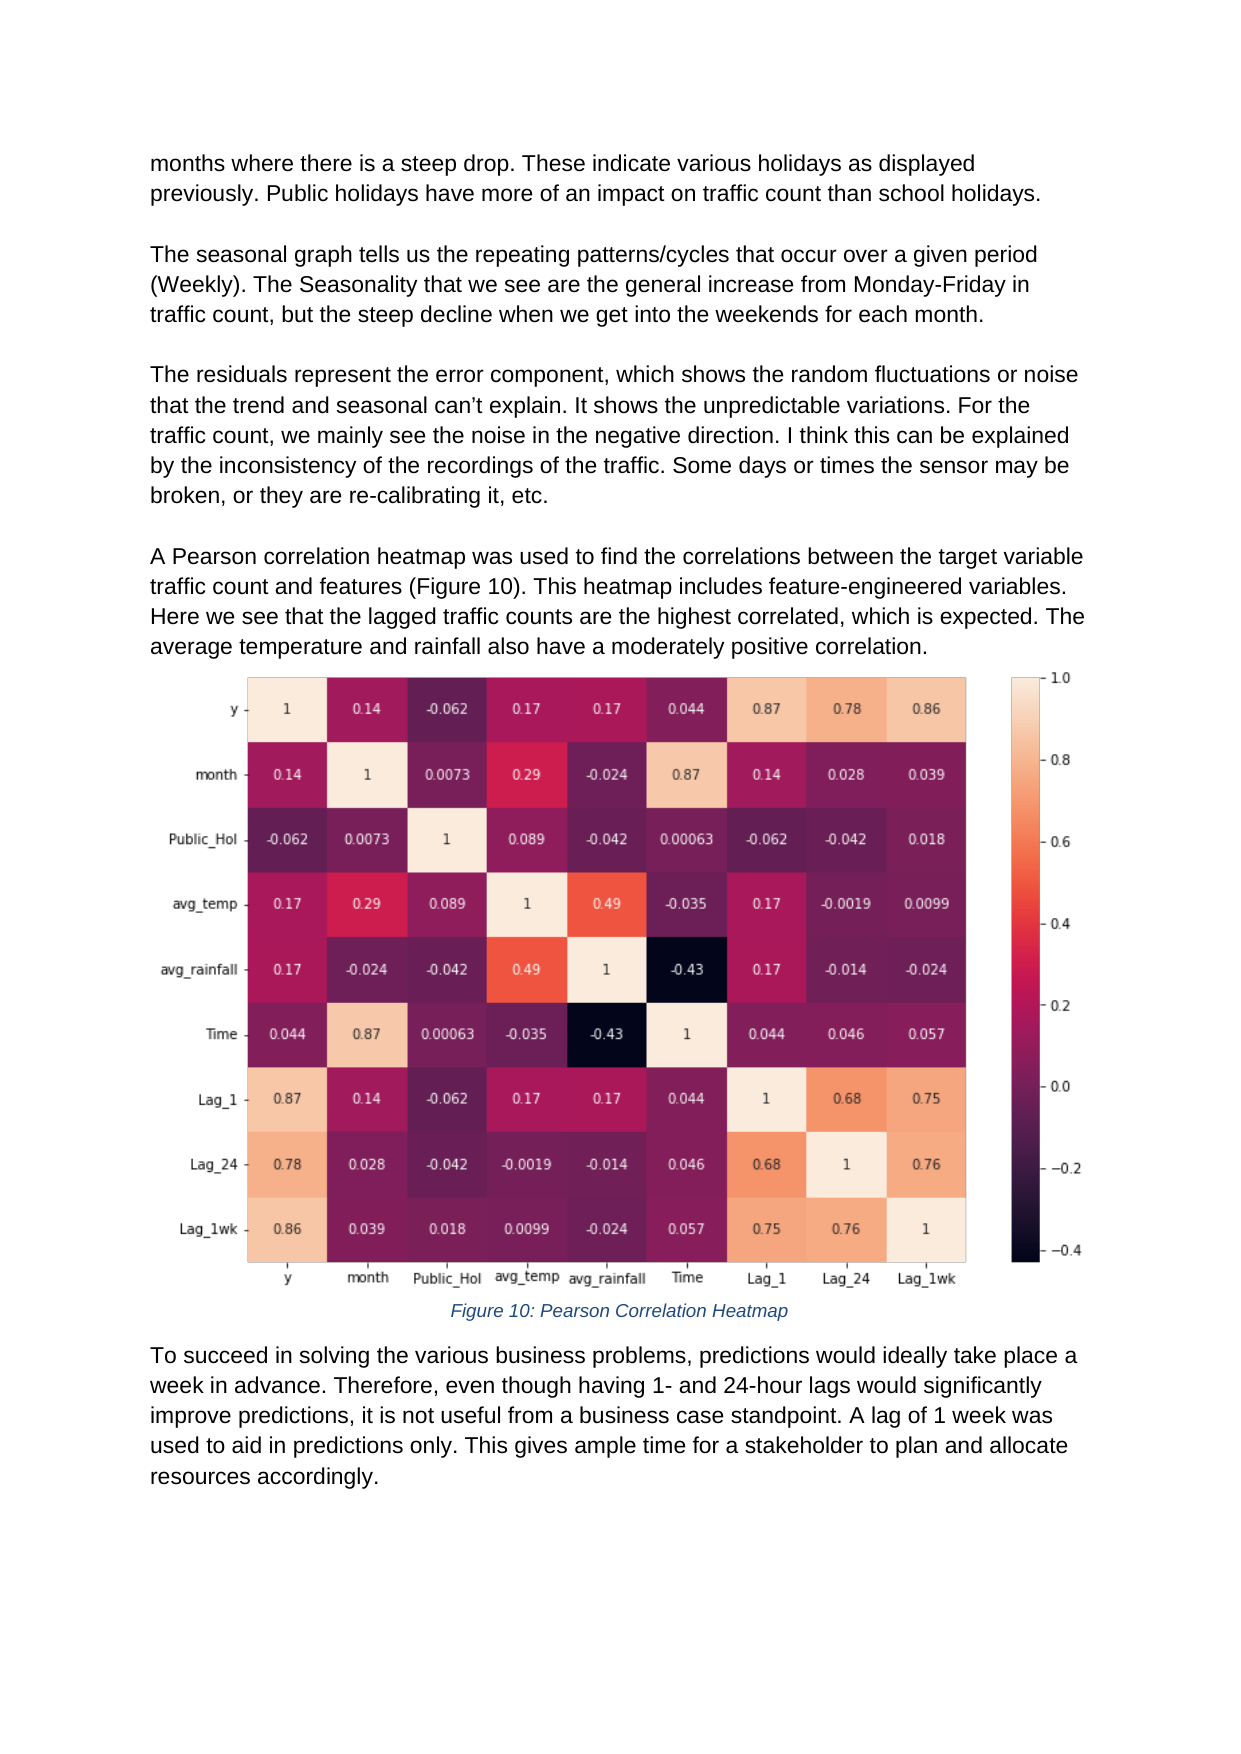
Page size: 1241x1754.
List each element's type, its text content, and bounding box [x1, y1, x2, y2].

picture [150, 663, 1091, 1296]
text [150, 150, 1090, 207]
text The residuals represent the error component, which shows the random fluctuations or noise that the trend and seasonal can’t explain. It shows the unpredictable variations. For the traffic count, we mainly see the noise in the negative direction. I think this can be explained by the inconsistency of the recordings of the traffic. Some days or times the sensor may be broken, or they are re-calibrating it, etc. [150, 361, 1090, 509]
text A Pearson correlation heatmap was used to find the correlations between the target variable traffic count and features (Figure 10). This heatmap includes feature-engineered variables. Here we see that the lagged traffic counts are the highest correlated, which is expected. The average temperature and rainfall also have a moderately positive correlation. [150, 543, 1090, 660]
text The seasonal graph tells us the repeating patterns/cycles that occur over a given period (Weekly). The Seasonality that we see are the general increase from Monday-Friday in traffic count, but the steep decline when we get into the weekends for each month. [150, 241, 1090, 327]
text To succeed in solving the various business problems, predictions would ideally take place a week in advance. Therefore, even though having 1- and 24-hour lags would significantly improve predictions, it is not useful from a business case standpoint. A lag of 1 week was used to aid in predictions only. This gives ample time for a stakeholder to plan and allocate resources accordingly. [150, 1342, 1090, 1489]
